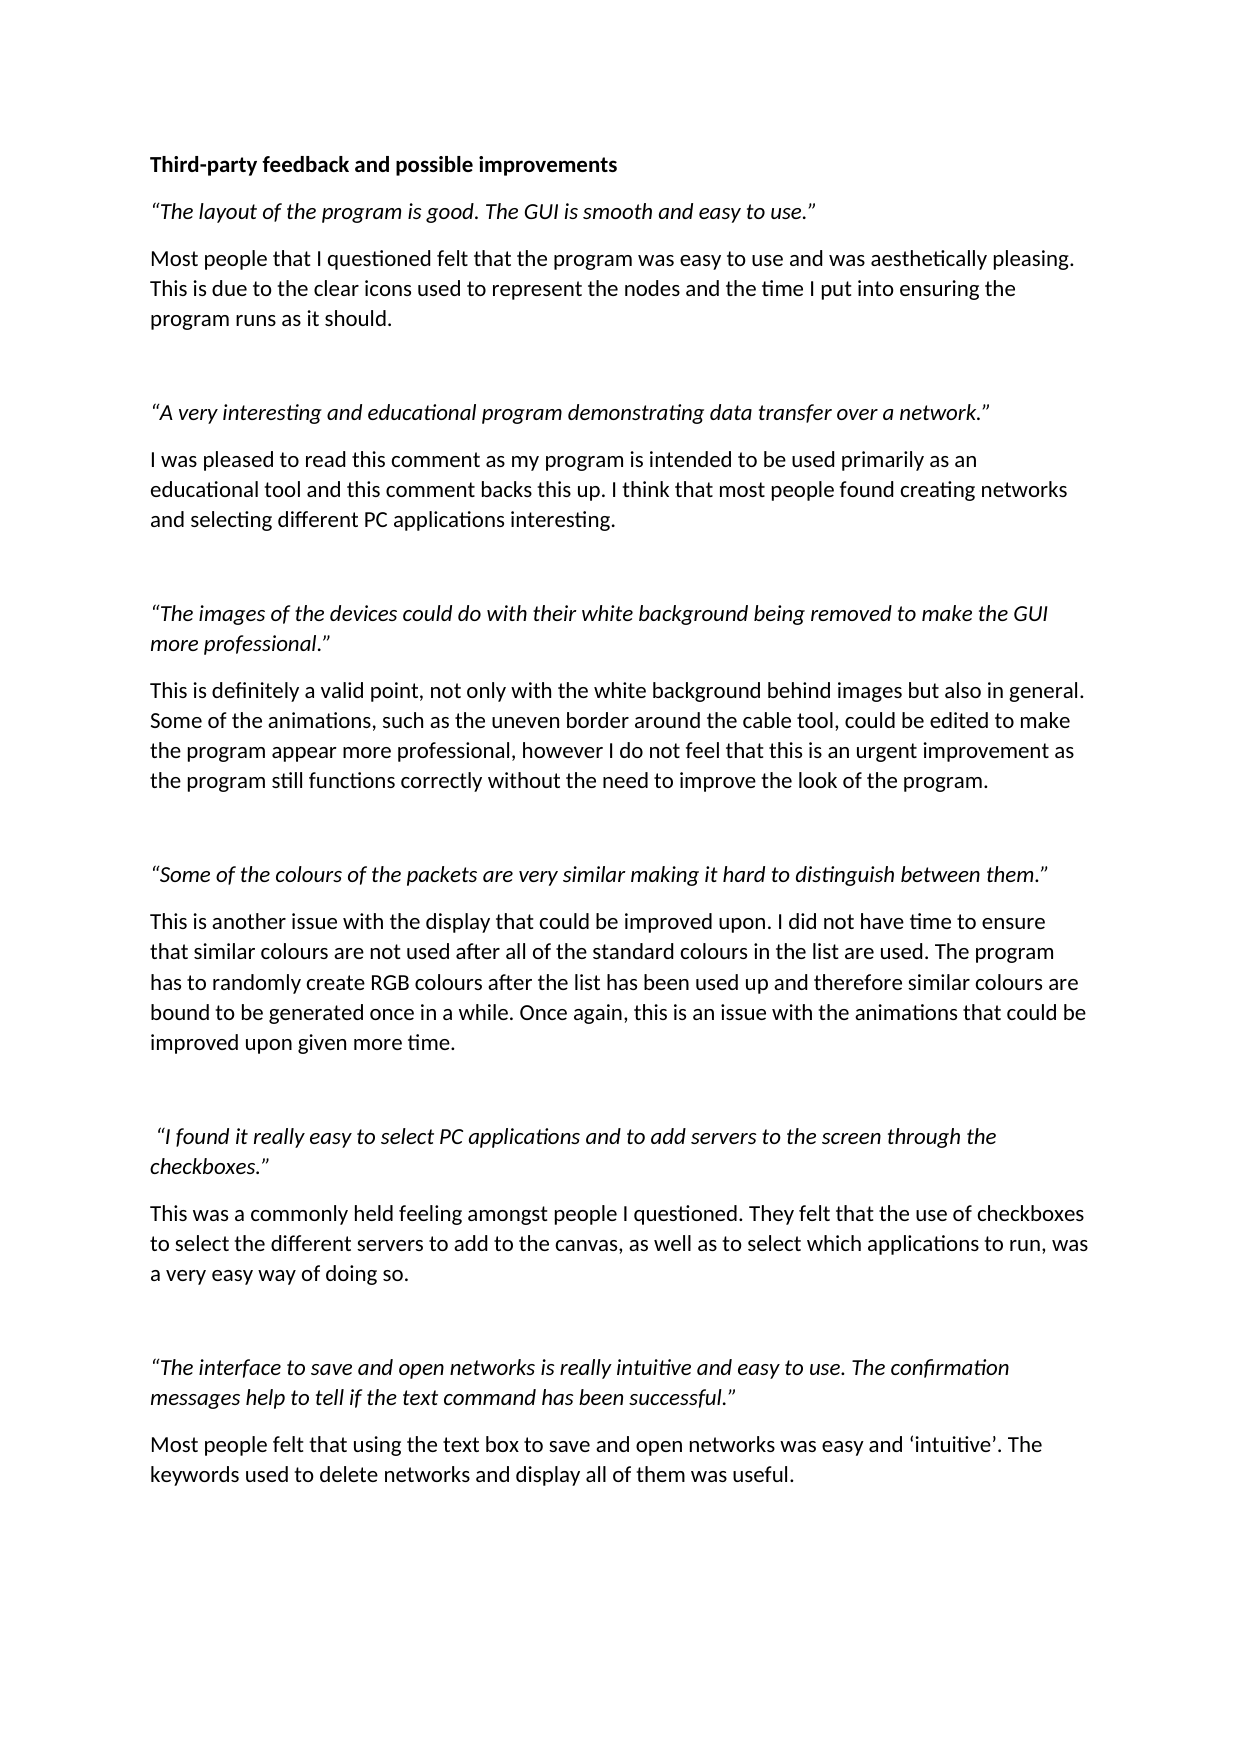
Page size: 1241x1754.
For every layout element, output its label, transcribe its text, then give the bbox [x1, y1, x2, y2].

text Third-party feedback and possible improvements [150, 150, 1090, 178]
text “The interface to save and open networks is really intuitive and easy to use. The confirmation messages help to tell if the text command has been successful.” [150, 1353, 1090, 1411]
text I was pleased to read this comment as my program is intended to be used primarily as an educational tool and this comment backs this up. I think that most people found creating networks and selecting different PC applications interesting. [150, 445, 1090, 533]
text Most people felt that using the text box to save and open networks was easy and ‘intuitive’. The keywords used to delete networks and display all of them was useful. [150, 1430, 1090, 1488]
text This is another issue with the display that could be improved upon. I did not have time to ensure that similar colours are not used after all of the standard colours in the list are used. The program has to randomly create RGB colours after the list has been used up and therefore similar colours are bound to be generated once in a while. Once again, this is an issue with the animations that could be improved upon given more time. [150, 907, 1090, 1056]
text “The layout of the program is good. The GUI is smooth and easy to use.” [150, 197, 1090, 225]
text Most people that I questioned felt that the program was easy to use and was aesthetically pleasing. This is due to the clear icons used to represent the nodes and the time I put into ensuring the program runs as it should. [150, 244, 1090, 332]
text This is definitely a valid point, not only with the white background behind images but also in general. Some of the animations, such as the uneven border around the cable tool, could be edited to make the program appear more professional, however I do not feel that this is an urgent improvement as the program still functions correctly without the need to improve the look of the program. [150, 676, 1090, 795]
text “I found it really easy to select PC applications and to add servers to the screen through the checkboxes.” [150, 1122, 1090, 1180]
text “The images of the devices could do with their white background being removed to make the GUI more professional.” [150, 599, 1090, 657]
text This was a commonly held feeling amongst people I questioned. They felt that the use of checkboxes to select the different servers to add to the canvas, as well as to select which applications to run, was a very easy way of doing so. [150, 1199, 1090, 1287]
text “Some of the colours of the packets are very similar making it hard to distinguish between them.” [150, 860, 1090, 888]
text “A very interesting and educational program demonstrating data transfer over a network.” [150, 398, 1090, 426]
